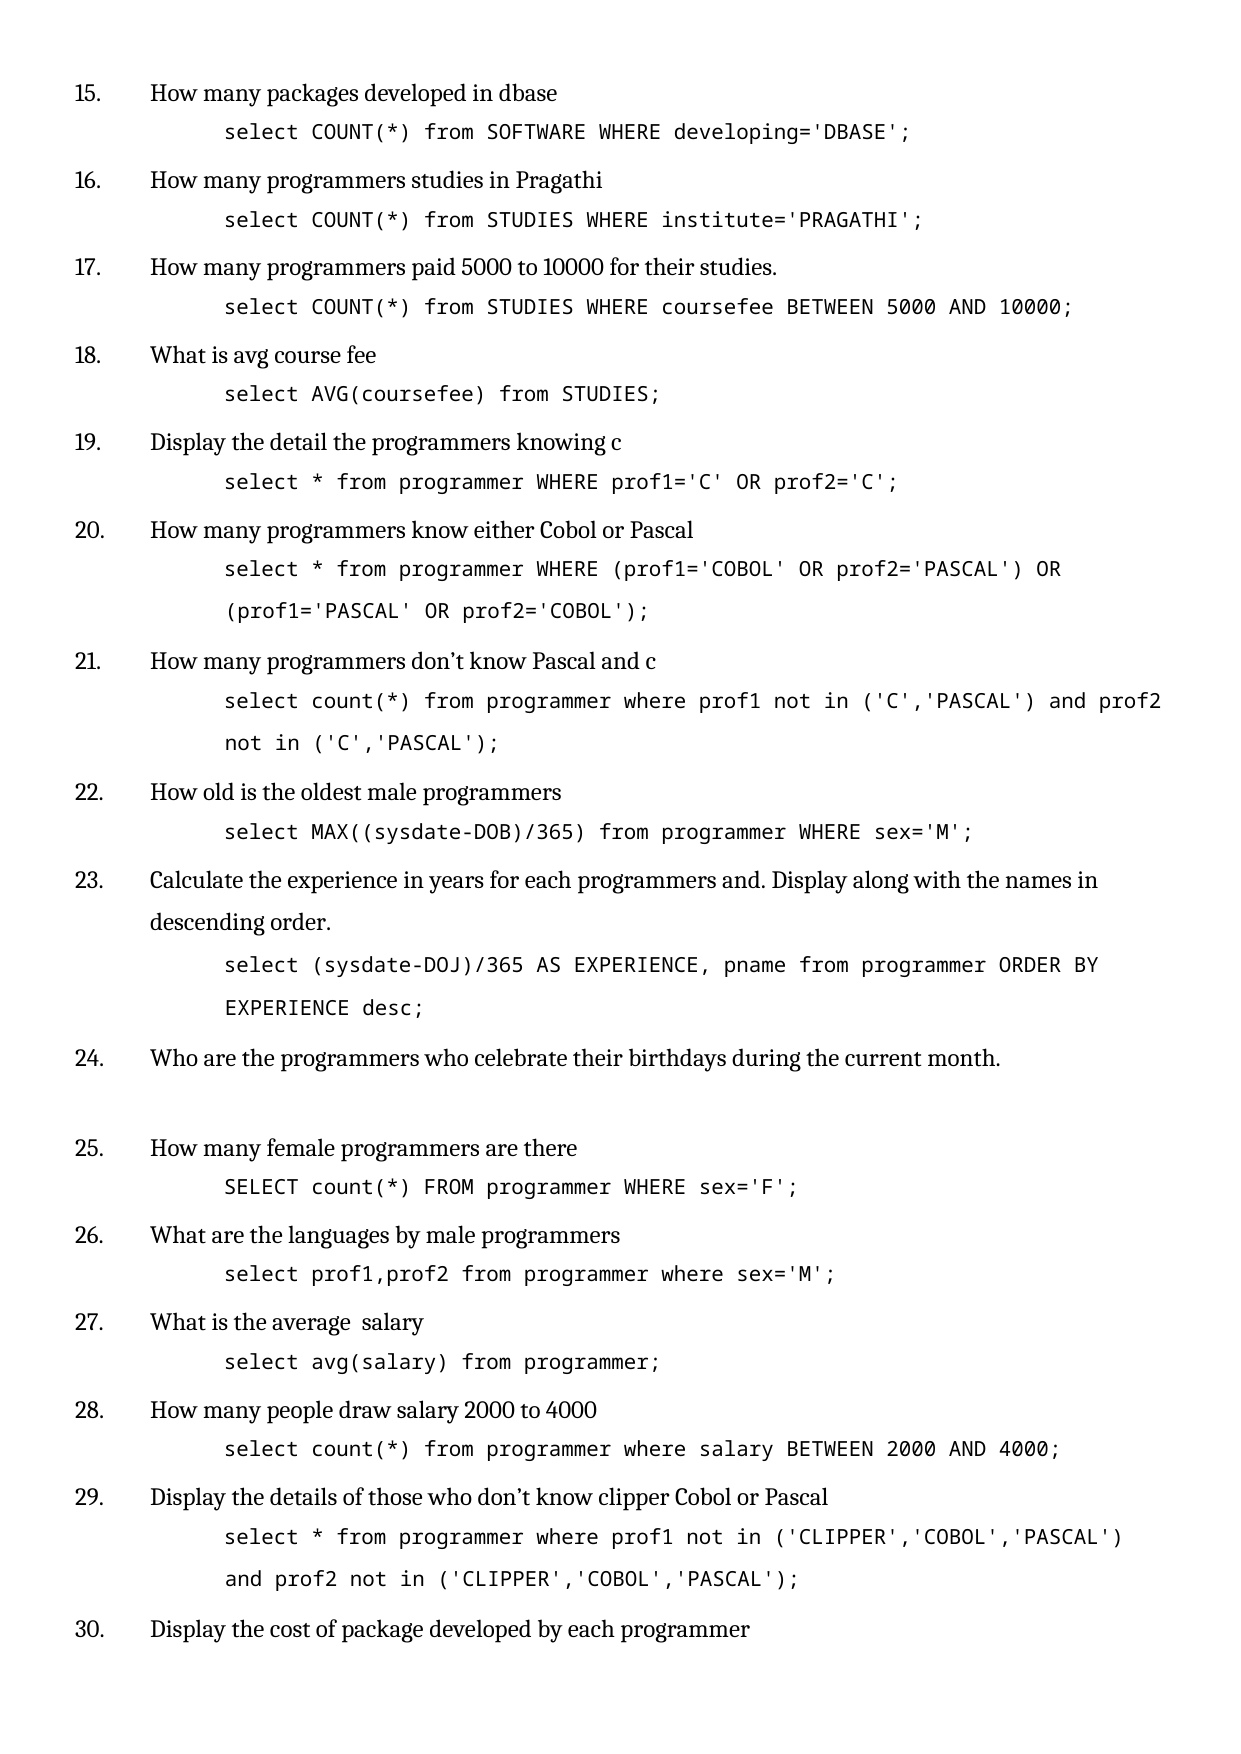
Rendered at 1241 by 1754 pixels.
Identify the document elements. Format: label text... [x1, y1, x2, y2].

text select prof1,prof2 from programmer where sex='M'; [223, 1259, 1166, 1288]
list What is the average salary [75, 1308, 1166, 1337]
list Display the cost of package developed by each programmer [75, 1614, 1166, 1643]
list How many programmers know either Cobol or Pascal [75, 516, 1166, 544]
list How many female programmers are there [75, 1133, 1166, 1162]
list How many programmers paid 5000 to 10000 for their studies. [75, 253, 1166, 282]
text select AVG(coursefee) from STUDIES; [223, 379, 1166, 408]
text select COUNT(*) from STUDIES WHERE coursefee BETWEEN 5000 AND 10000; [223, 292, 1166, 321]
text select count(*) from programmer where salary BETWEEN 2000 AND 4000; [223, 1434, 1166, 1463]
text select MAX((sysdate-DOB)/365) from programmer WHERE sex='M'; [223, 817, 1166, 845]
list Who are the programmers who celebrate their birthdays during the current month. [75, 1043, 1166, 1072]
text select COUNT(*) from STUDIES WHERE institute='PRAGATHI'; [223, 205, 1166, 233]
text select COUNT(*) from SOFTWARE WHERE developing='DBASE'; [223, 117, 1166, 146]
list How many people draw salary 2000 to 4000 [75, 1396, 1166, 1424]
list What is avg course fee [75, 341, 1166, 369]
list How many programmers don’t know Pascal and c [75, 647, 1166, 676]
text select avg(salary) from programmer; [223, 1347, 1166, 1375]
list Display the detail the programmers knowing c [75, 428, 1166, 457]
list How old is the oldest male programmers [75, 778, 1166, 807]
list Display the details of those who don’t know clipper Cobol or Pascal [75, 1483, 1166, 1512]
list What are the languages by male programmers [75, 1221, 1166, 1249]
text select * from programmer WHERE (prof1='COBOL' OR prof2='PASCAL') OR (prof1='PASCAL' OR prof2='COBOL'); [223, 554, 1166, 625]
text select (sysdate-DOJ)/365 AS EXPERIENCE, pname from programmer ORDER BY EXPERIENCE desc; [223, 951, 1166, 1022]
list How many packages developed in dbase [75, 78, 1166, 107]
text SELECT count(*) FROM programmer WHERE sex='F'; [223, 1172, 1166, 1201]
list How many programmers studies in Pragathi [75, 166, 1166, 195]
text select count(*) from programmer where prof1 not in ('C','PASCAL') and prof2 not in ('C','PASCAL'); [223, 686, 1166, 756]
text select * from programmer where prof1 not in ('CLIPPER','COBOL','PASCAL') and prof2 not in ('CLIPPER','COBOL','PASCAL'); [223, 1522, 1166, 1593]
list Calculate the experience in years for each programmers and. Display along with the names in descending order. [75, 866, 1166, 937]
text select * from programmer WHERE prof1='C' OR prof2='C'; [223, 467, 1166, 495]
